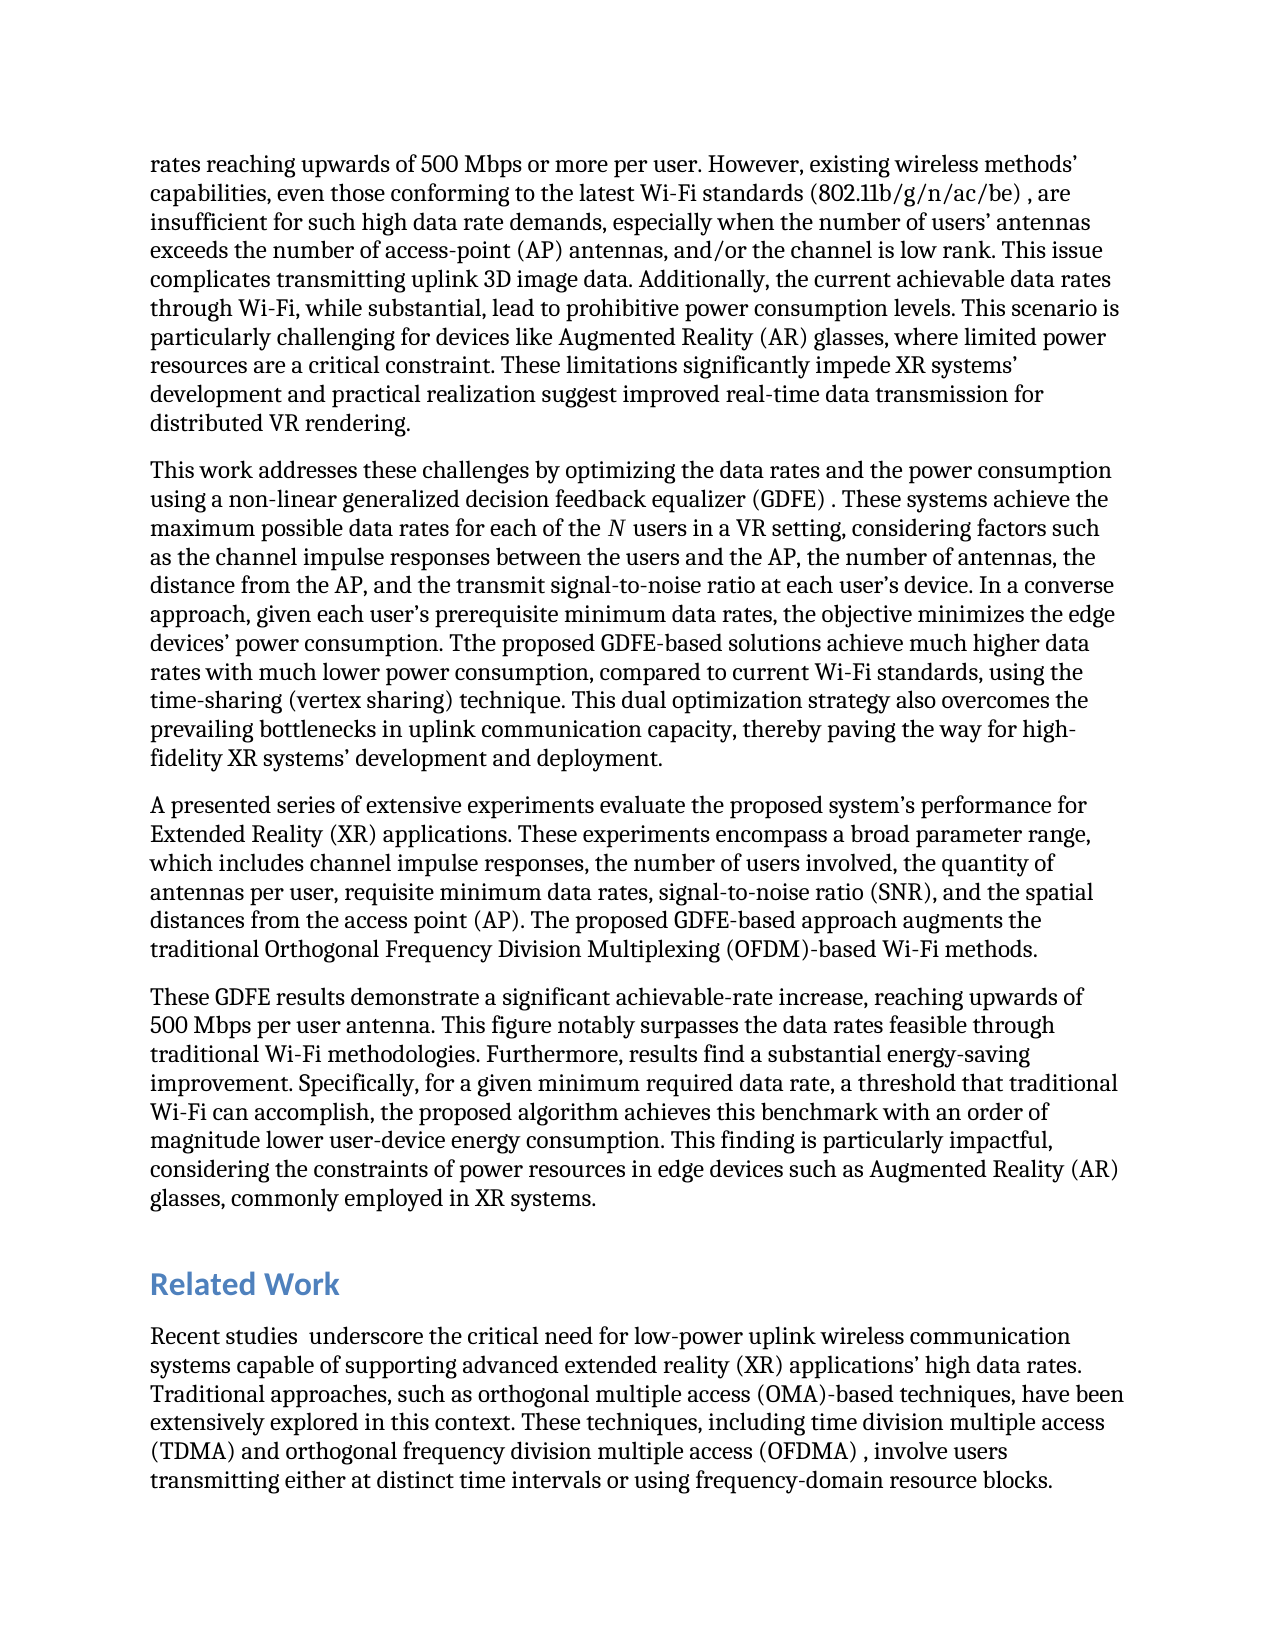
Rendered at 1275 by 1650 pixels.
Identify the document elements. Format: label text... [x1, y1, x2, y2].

text This work addresses these challenges by optimizing the data rates and the power consumption using a non-linear generalized decision feedback equalizer (GDFE) . These systems achieve the maximum possible data rates for each of the users in a VR setting, considering factors such as the channel impulse responses between the users and the AP, the number of antennas, the distance from the AP, and the transmit signal-to-noise ratio at each user’s device. In a converse approach, given each user’s prerequisite minimum data rates, the objective minimizes the edge devices’ power consumption. Tthe proposed GDFE-based solutions achieve much higher data rates with much lower power consumption, compared to current Wi-Fi standards, using the time-sharing (vertex sharing) technique. This dual optimization strategy also overcomes the prevailing bottlenecks in uplink communication capacity, thereby paving the way for high-fidelity XR systems’ development and deployment. [150, 456, 1125, 772]
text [150, 150, 1125, 437]
text A presented series of extensive experiments evaluate the proposed system’s performance for Extended Reality (XR) applications. These experiments encompass a broad parameter range, which includes channel impulse responses, the number of users involved, the quantity of antennas per user, requisite minimum data rates, signal-to-noise ratio (SNR), and the spatial distances from the access point (AP). The proposed GDFE-based approach augments the traditional Orthogonal Frequency Division Multiplexing (OFDM)-based Wi-Fi methods. [150, 791, 1125, 964]
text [150, 1322, 1125, 1494]
text These GDFE results demonstrate a significant achievable-rate increase, reaching upwards of 500 Mbps per user antenna. This figure notably surpasses the data rates feasible through traditional Wi-Fi methodologies. Furthermore, results find a substantial energy-saving improvement. Specifically, for a given minimum required data rate, a threshold that traditional Wi-Fi can accomplish, the proposed algorithm achieves this benchmark with an order of magnitude lower user-device energy consumption. This finding is particularly impactful, considering the constraints of power resources in edge devices such as Augmented Reality (AR) glasses, commonly employed in XR systems. [150, 982, 1125, 1212]
subtitle Related Work [150, 1262, 1125, 1303]
